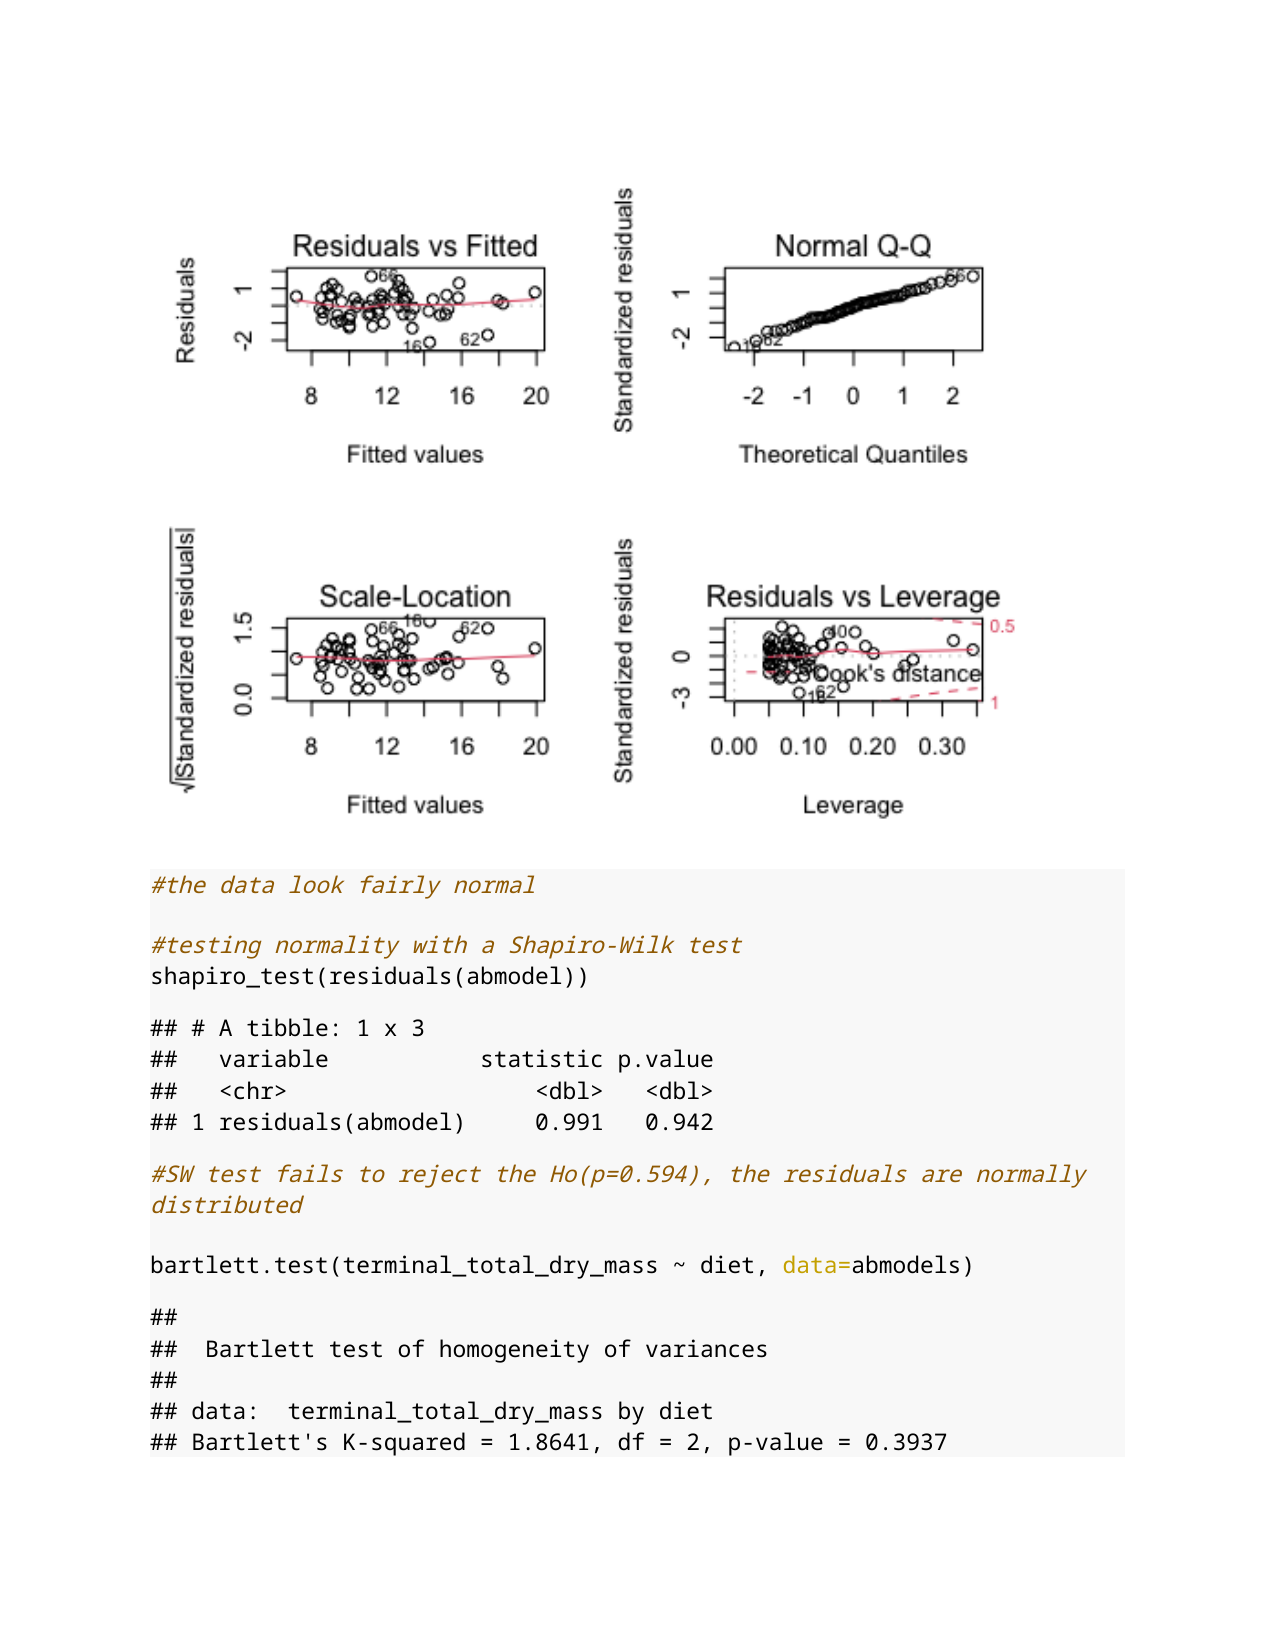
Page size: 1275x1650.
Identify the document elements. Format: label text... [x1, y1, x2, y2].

picture [168, 150, 1044, 850]
text #SW test fails to reject the Ho(p=0.594), the residuals are normally distributed bartlett.test(terminal_total_dry_mass ~ diet, data=abmodels) [150, 1158, 1125, 1280]
text ## ## Bartlett test of homogeneity of variances ## ## data: terminal_total_dry_mass by diet ## Bartlett's K-squared = 1.8641, df = 2, p-value = 0.3937 [150, 1301, 1125, 1457]
text ## # A tibble: 1 x 3 ## variable statistic p.value ## <chr> <dbl> <dbl> ## 1 residuals(abmodel) 0.991 0.942 [150, 1012, 1125, 1137]
text #the data look fairly normal #testing normality with a Shapiro-Wilk test shapiro_test(residuals(abmodel)) [150, 869, 1125, 991]
